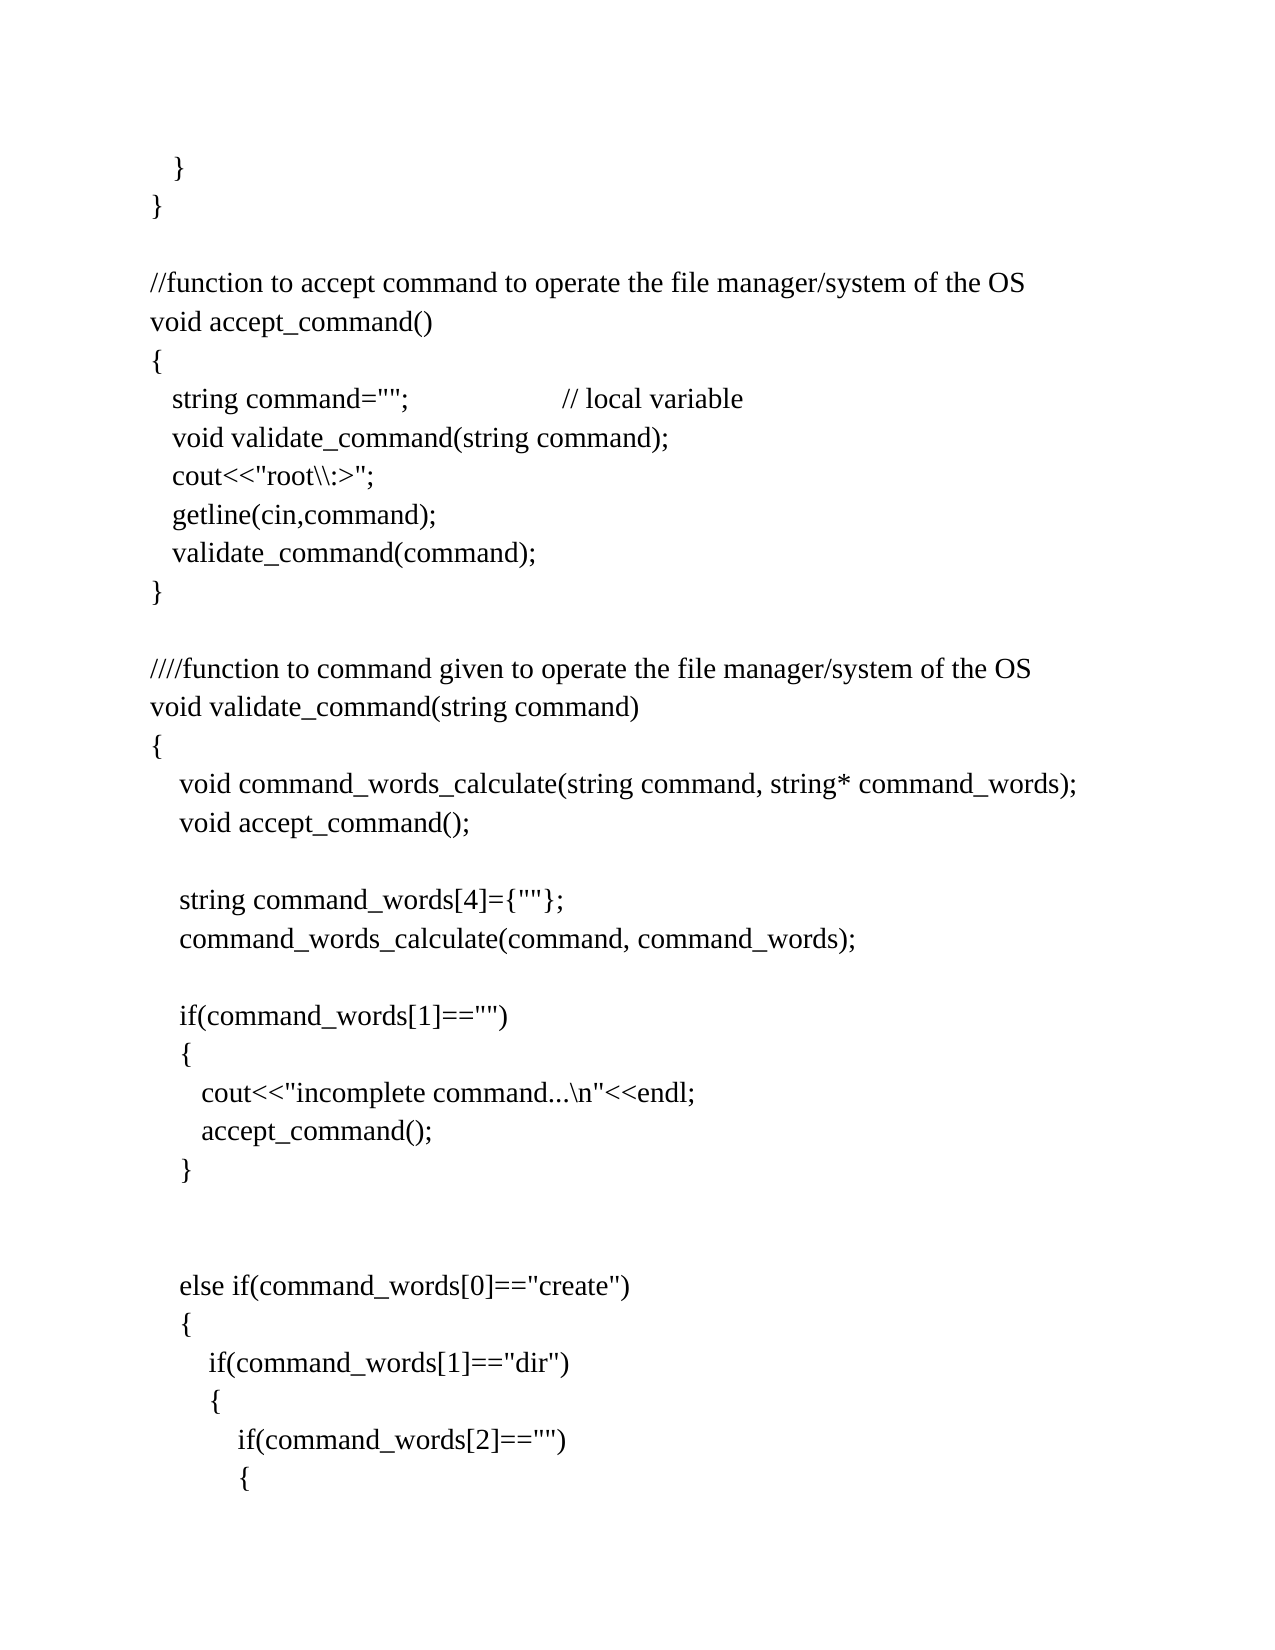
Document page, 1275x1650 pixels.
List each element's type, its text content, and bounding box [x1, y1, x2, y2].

text } [150, 574, 1125, 607]
text { [150, 1383, 1125, 1417]
text { [150, 343, 1125, 376]
text } [150, 150, 1125, 183]
text } [150, 1152, 1125, 1186]
text validate_command(command); [150, 535, 1125, 569]
text cout<<"incomplete command...\n"<<endl; [150, 1075, 1125, 1108]
text string command_words[4]={""}; [150, 882, 1125, 916]
text void validate_command(string command); [150, 420, 1125, 453]
text if(command_words[2]=="") [150, 1422, 1125, 1455]
text void validate_command(string command) [150, 689, 1125, 723]
text if(command_words[1]=="dir") [150, 1345, 1125, 1378]
text accept_command(); [150, 1113, 1125, 1147]
text else if(command_words[0]=="create") [150, 1268, 1125, 1301]
text string command=""; // local variable [150, 381, 1125, 415]
text } [150, 188, 1125, 222]
text void command_words_calculate(string command, string* command_words); [150, 767, 1125, 800]
text ////function to command given to operate the file manager/system of the OS [150, 651, 1125, 684]
text { [150, 1306, 1125, 1340]
text void accept_command() [150, 304, 1125, 338]
text { [150, 1460, 1125, 1494]
text { [150, 728, 1125, 762]
text if(command_words[1]=="") [150, 998, 1125, 1031]
text cout<<"root\\:>"; [150, 458, 1125, 492]
text //function to accept command to operate the file manager/system of the OS [150, 266, 1125, 299]
text command_words_calculate(command, command_words); [150, 921, 1125, 954]
text void accept_command(); [150, 805, 1125, 839]
text getline(cin,command); [150, 497, 1125, 530]
text { [150, 1036, 1125, 1070]
